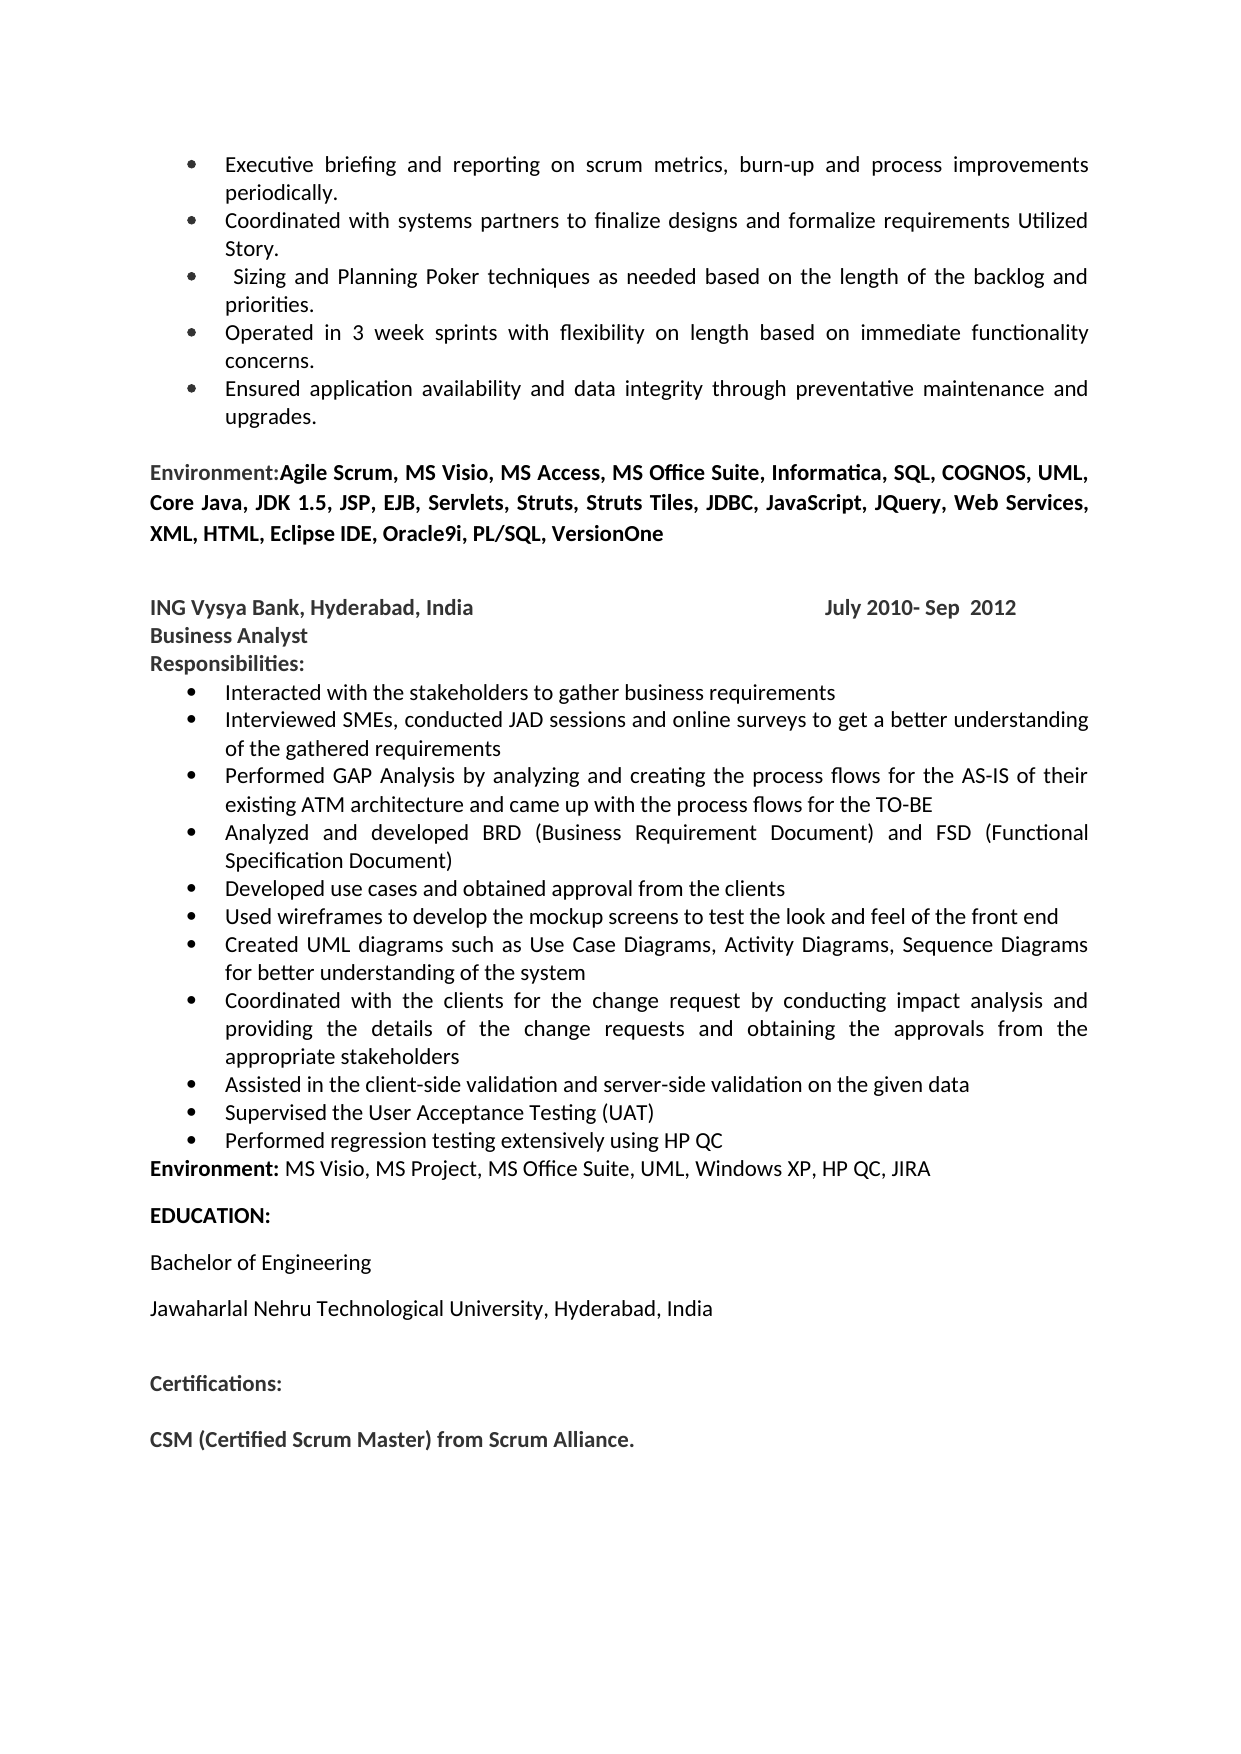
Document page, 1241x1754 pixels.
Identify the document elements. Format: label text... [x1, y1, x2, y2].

list Created UML diagrams such as Use Case Diagrams, Activity Diagrams, Sequence Diagrams for better understanding of the system [187, 930, 1090, 986]
text Business Analyst [150, 622, 1090, 649]
list Coordinated with systems partners to finalize designs and formalize requirements Utilized Story. [187, 206, 1090, 262]
list Operated in 3 week sprints with flexibility on length based on immediate functionality concerns. [187, 318, 1090, 374]
list Developed use cases and obtained approval from the clients [187, 874, 1090, 902]
list Executive briefing and reporting on scrum metrics, burn-up and process improvements periodically. [187, 150, 1090, 206]
text Environment: MS Visio, MS Project, MS Office Suite, UML, Windows XP, HP QC, JIRA [150, 1154, 1090, 1182]
text Jawaharlal Nehru Technological University, Hyderabad, India [150, 1294, 1090, 1323]
list Supervised the User Acceptance Testing (UAT) [187, 1098, 1090, 1126]
list Assisted in the client-side validation and server-side validation on the given data [187, 1070, 1090, 1098]
list Interviewed SMEs, conducted JAD sessions and online surveys to get a better understanding of the gathered requirements [187, 706, 1090, 762]
text EDUCATION: [150, 1201, 1090, 1229]
list Interacted with the stakeholders to gather business requirements [187, 678, 1090, 706]
text Responsibilities: [150, 649, 1090, 678]
list Used wireframes to develop the mockup screens to test the look and feel of the front end [187, 902, 1090, 930]
text Environment:Agile Scrum, MS Visio, MS Access, MS Office Suite, Informatica, SQL, COGNOS, UML, Core Java, JDK 1.5, JSP, EJB, Servlets, Struts, Struts Tiles, JDBC, JavaScript, JQuery, Web Services, XML, HTML, Eclipse IDE, Oracle9i, PL/SQL, VersionOne [150, 458, 1090, 547]
text CSM (Certified Scrum Master) from Scrum Alliance. [150, 1426, 1090, 1453]
text ING Vysya Bank, Hyderabad, India July 2010- Sep 2012 [150, 593, 1090, 622]
list Ensured application availability and data integrity through preventative maintenance and upgrades. [187, 374, 1090, 430]
list Sizing and Planning Poker techniques as needed based on the length of the backlog and priorities. [187, 262, 1090, 318]
list Performed GAP Analysis by analyzing and creating the process flows for the AS-IS of their existing ATM architecture and came up with the process flows for the TO-BE [187, 762, 1090, 818]
text Certifications: [150, 1369, 1090, 1397]
list Performed regression testing extensively using HP QC [187, 1126, 1090, 1154]
text Bachelor of Engineering [150, 1248, 1090, 1276]
list Coordinated with the clients for the change request by conducting impact analysis and providing the details of the change requests and obtaining the approvals from the appropriate stakeholders [187, 986, 1090, 1070]
list Analyzed and developed BRD (Business Requirement Document) and FSD (Functional Specification Document) [187, 818, 1090, 874]
